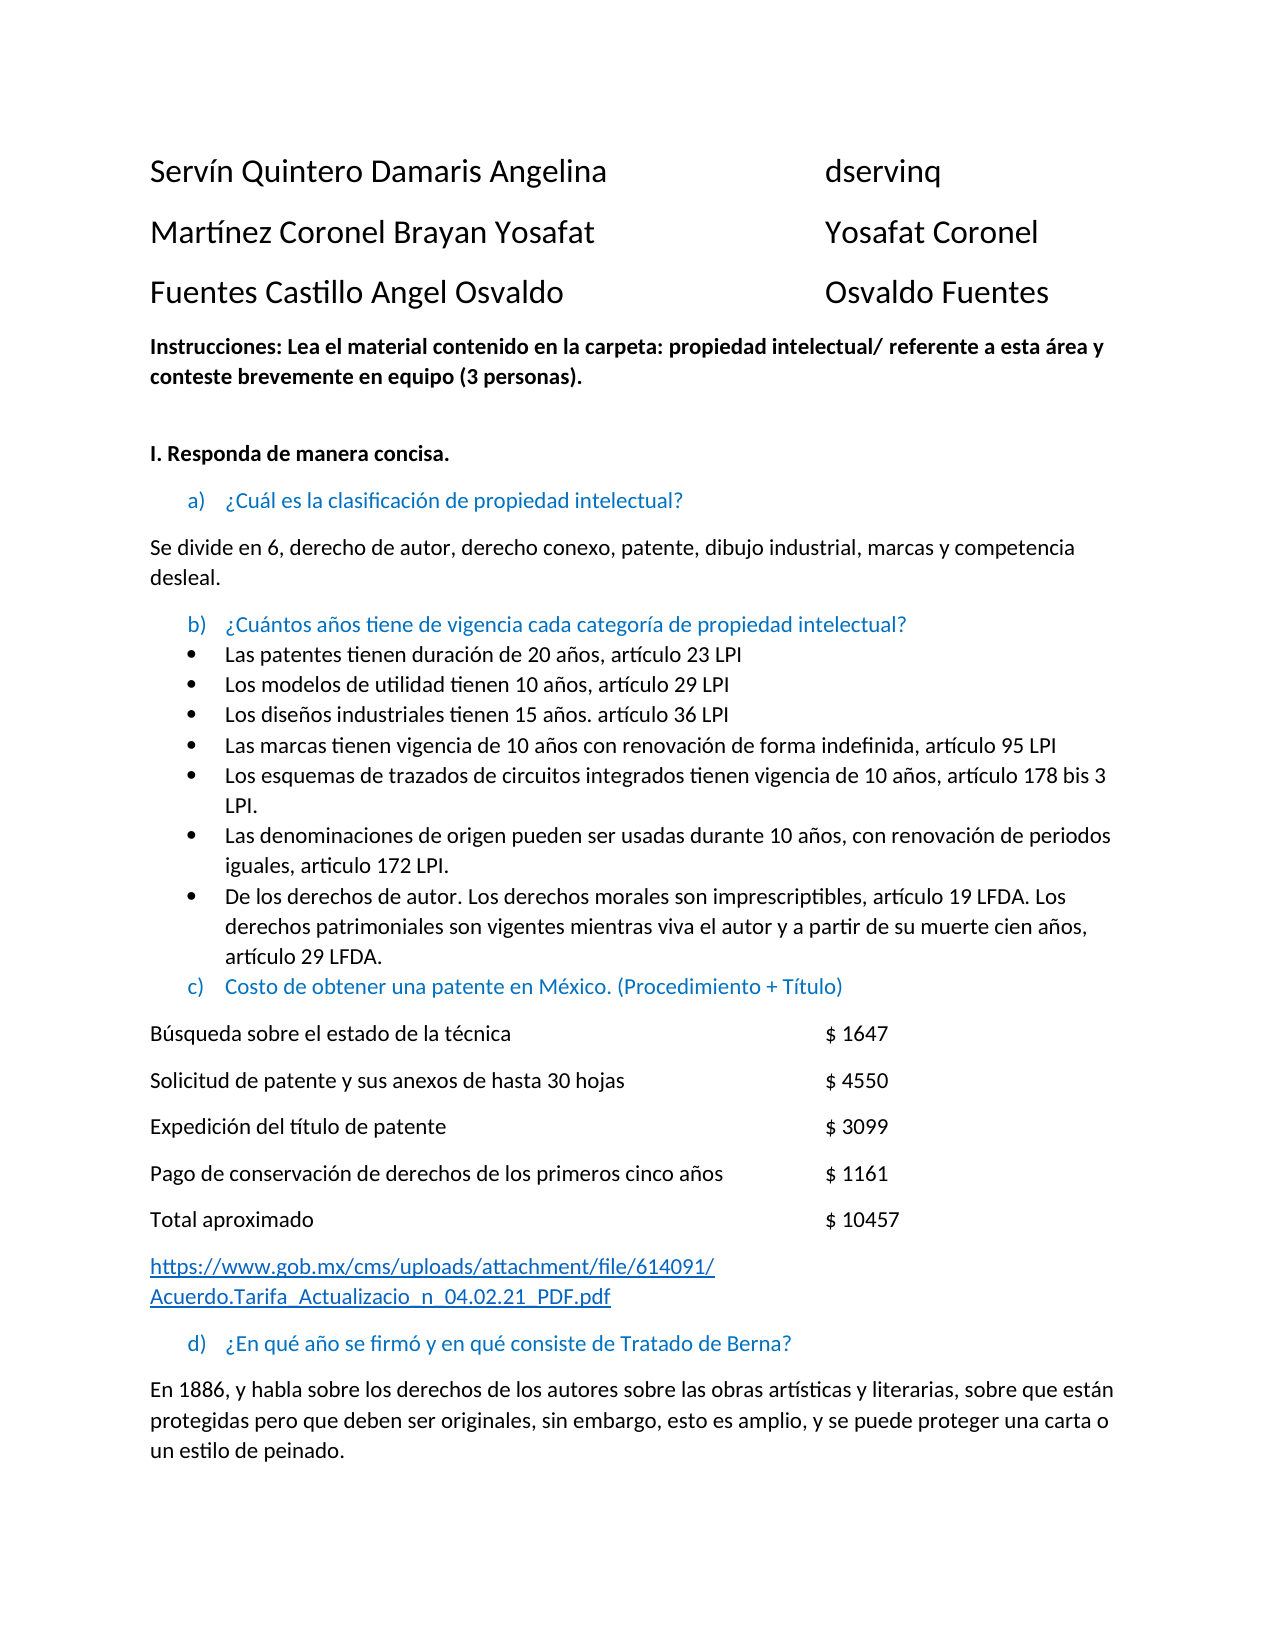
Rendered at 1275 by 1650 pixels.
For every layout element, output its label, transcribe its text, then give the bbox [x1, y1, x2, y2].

list ¿En qué año se firmó y en qué consiste de Tratado de Berna? [187, 1329, 1125, 1357]
text Martínez Coronel Brayan Yosafat Yosafat Coronel [150, 211, 1125, 251]
text Fuentes Castillo Angel Osvaldo Osvaldo Fuentes [150, 271, 1125, 312]
list Costo de obtener una patente en México. (Procedimiento + Título) [187, 972, 1125, 1001]
list Los modelos de utilidad tienen 10 años, artículo 29 LPI [187, 670, 1125, 698]
text Servín Quintero Damaris Angelina dservinq [150, 150, 1125, 191]
text Total aproximado $ 10457 [150, 1206, 1125, 1234]
list ¿Cuántos años tiene de vigencia cada categoría de propiedad intelectual? [187, 610, 1125, 638]
text Búsqueda sobre el estado de la técnica $ 1647 [150, 1019, 1125, 1047]
text Expedición del título de patente $ 3099 [150, 1112, 1125, 1141]
text Pago de conservación de derechos de los primeros cinco años $ 1161 [150, 1159, 1125, 1187]
list Las denominaciones de origen pueden ser usadas durante 10 años, con renovación de periodos iguales, articulo 172 LPI. [187, 821, 1125, 880]
list Los diseños industriales tienen 15 años. artículo 36 LPI [187, 701, 1125, 729]
text Se divide en 6, derecho de autor, derecho conexo, patente, dibujo industrial, marcas y competencia desleal. [150, 533, 1125, 591]
text https://www.gob.mx/cms/uploads/attachment/file/614091/Acuerdo.Tarifa_Actualizacio_n_04.02.21_PDF.pdf [150, 1252, 1125, 1310]
list Los esquemas de trazados de circuitos integrados tienen vigencia de 10 años, artículo 178 bis 3 LPI. [187, 761, 1125, 819]
list De los derechos de autor. Los derechos morales son imprescriptibles, artículo 19 LFDA. Los derechos patrimoniales son vigentes mientras viva el autor y a partir de su muerte cien años, artículo 29 LFDA. [187, 882, 1125, 970]
text En 1886, y habla sobre los derechos de los autores sobre las obras artísticas y literarias, sobre que están protegidas pero que deben ser originales, sin embargo, esto es amplio, y se puede proteger una carta o un estilo de peinado. [150, 1376, 1125, 1464]
text Solicitud de patente y sus anexos de hasta 30 hojas $ 4550 [150, 1066, 1125, 1094]
list ¿Cuál es la clasificación de propiedad intelectual? [187, 486, 1125, 514]
list Las patentes tienen duración de 20 años, artículo 23 LPI [187, 640, 1125, 668]
text Instrucciones: Lea el material contenido en la carpeta: propiedad intelectual/ referente a esta área y conteste brevemente en equipo (3 personas). [150, 332, 1125, 390]
list Las marcas tienen vigencia de 10 años con renovación de forma indefinida, artículo 95 LPI [187, 731, 1125, 759]
text I. Responda de manera concisa. [150, 409, 1125, 467]
